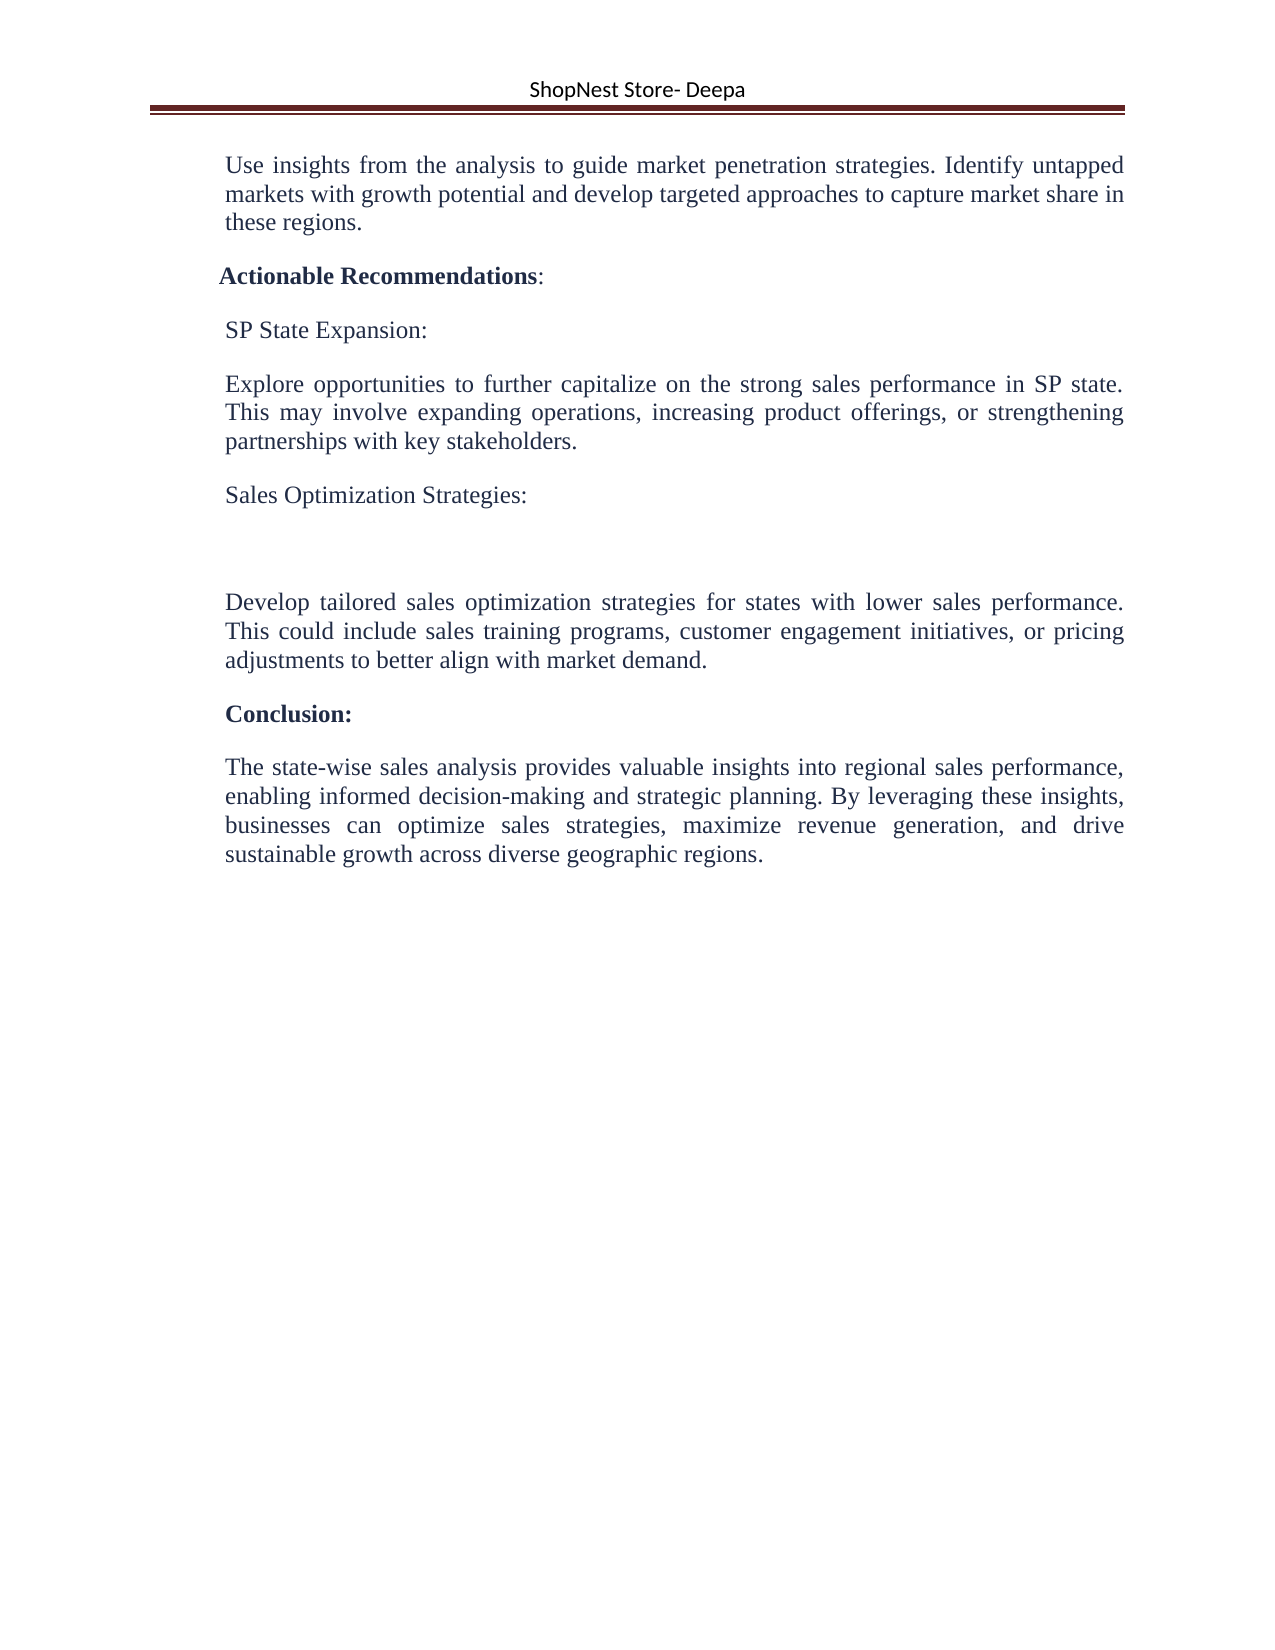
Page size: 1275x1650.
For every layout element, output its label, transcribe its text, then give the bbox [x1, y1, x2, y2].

text Sales Optimization Strategies: [225, 480, 1125, 509]
text SP State Expansion: [225, 315, 1125, 344]
text Develop tailored sales optimization strategies for states with lower sales performance. This could include sales training programs, customer engagement initiatives, or pricing adjustments to better align with market demand. [225, 587, 1125, 674]
text Actionable Recommendations: [150, 261, 1125, 290]
text Explore opportunities to further capitalize on the strong sales performance in SP state. This may involve expanding operations, increasing product offerings, or strengthening partnerships with key stakeholders. [225, 369, 1125, 455]
text Conclusion: [225, 699, 1125, 727]
text The state-wise sales analysis provides valuable insights into regional sales performance, enabling informed decision-making and strategic planning. By leveraging these insights, businesses can optimize sales strategies, maximize revenue generation, and drive sustainable growth across diverse geographic regions. [225, 752, 1125, 867]
text Use insights from the analysis to guide market penetration strategies. Identify untapped markets with growth potential and develop targeted approaches to capture market share in these regions. [225, 150, 1125, 236]
